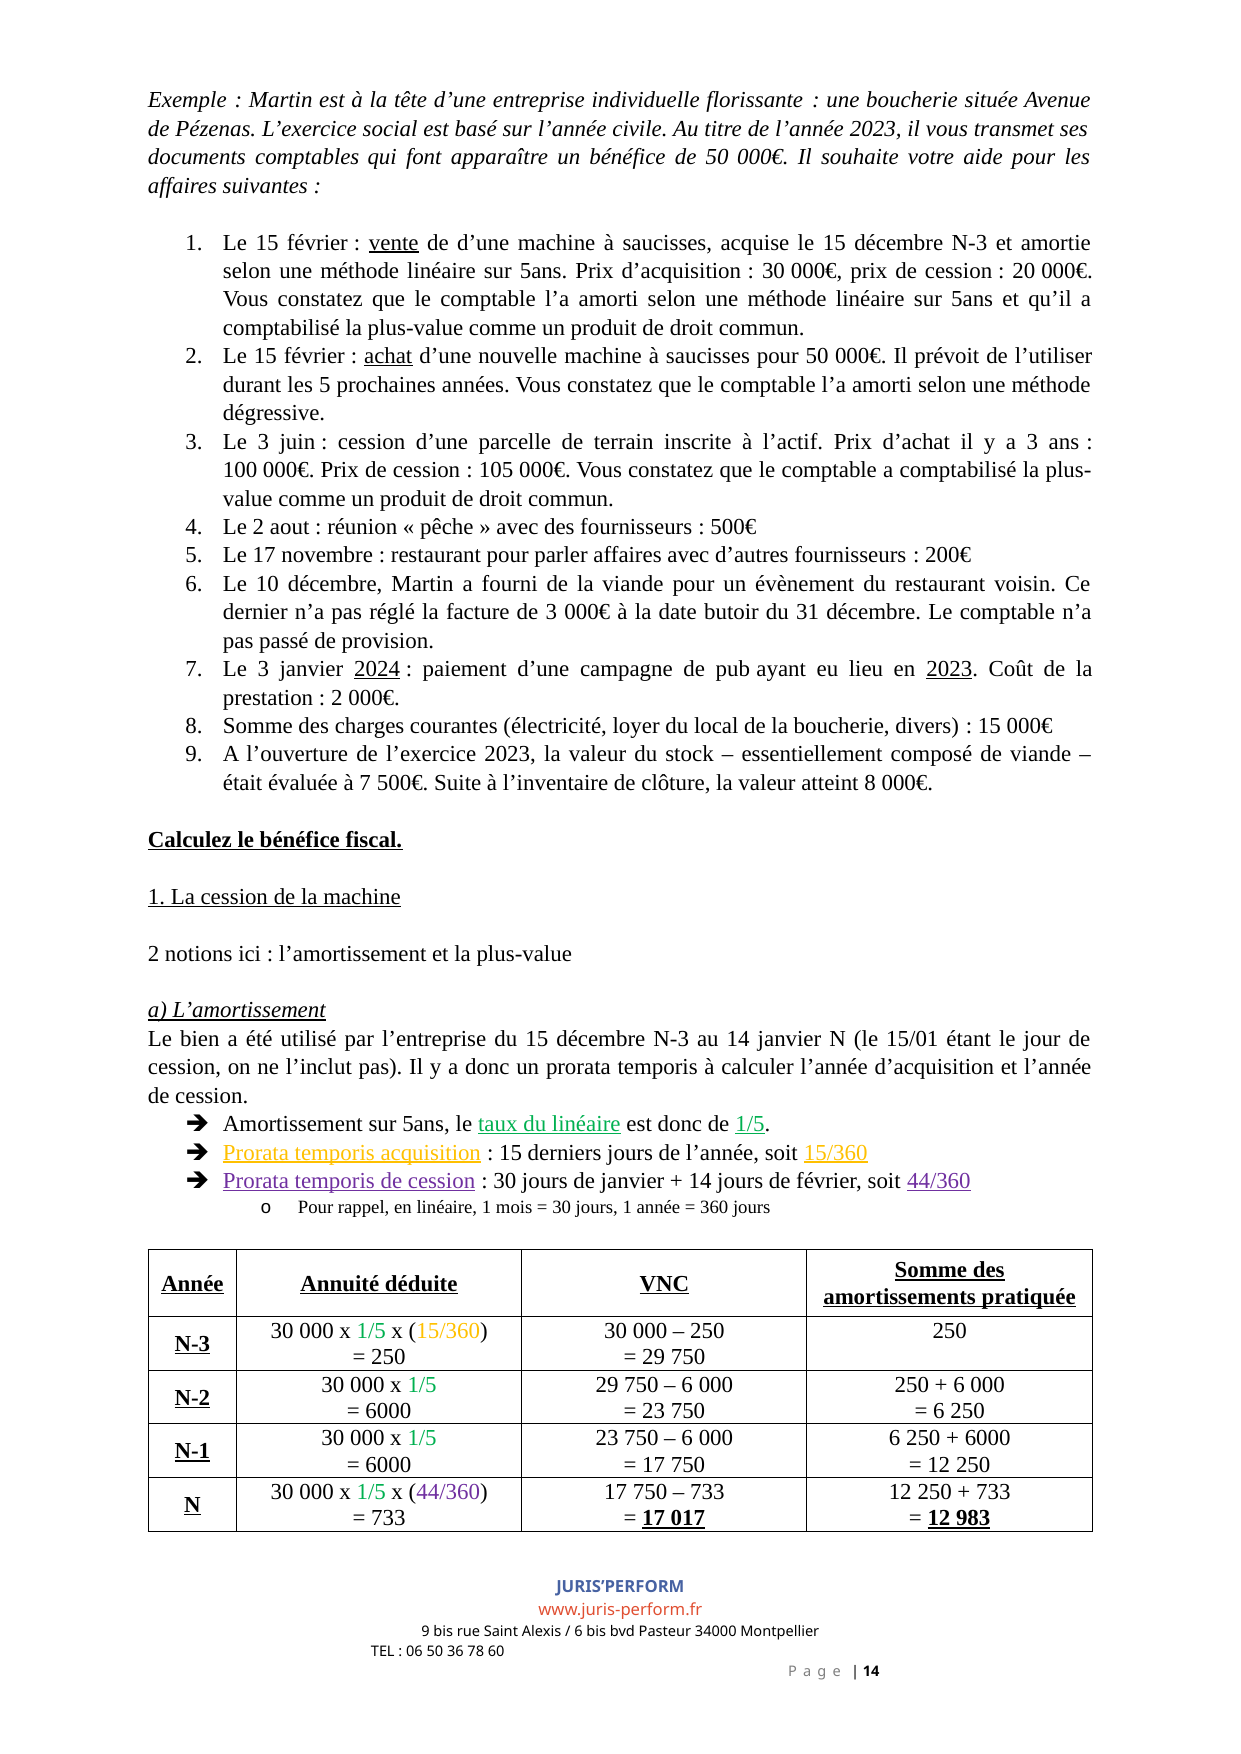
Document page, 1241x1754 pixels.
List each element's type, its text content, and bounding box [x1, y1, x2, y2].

table_cell 30 000 x 1/5 x (44/360) = 733 [237, 1478, 521, 1531]
table_cell 17 750 – 733 = 17 017 [522, 1478, 806, 1531]
table_cell N-1 [149, 1424, 236, 1477]
list Prorata temporis acquisition : 15 derniers jours de l’année, soit 15/360 [185, 1139, 1093, 1165]
list Le 15 février : achat d’une nouvelle machine à saucisses pour 50 000€. Il prévoit de l’utiliser durant les 5 prochaines années. Vous constatez que le comptable l’a amorti selon une méthode dégressive. [185, 342, 1093, 426]
table_cell 250 [807, 1317, 1092, 1369]
list Somme des charges courantes (électricité, loyer du local de la boucherie, divers) : 15 000€ [185, 712, 1093, 738]
text 1. La cession de la machine [148, 883, 1093, 909]
table_cell 23 750 – 6 000 = 17 750 [522, 1424, 806, 1477]
table_cell N-3 [149, 1317, 236, 1369]
table_cell 29 750 – 6 000 = 23 750 [522, 1371, 806, 1423]
table_header Annuité déduite [237, 1250, 521, 1316]
list A l’ouverture de l’exercice 2023, la valeur du stock – essentiellement composé de viande – était évaluée à 7 500€. Suite à l’inventaire de clôture, la valeur atteint 8 000€. [185, 741, 1093, 795]
list Le 3 janvier 2024 : paiement d’une campagne de pub ayant eu lieu en 2023. Coût de la prestation : 2 000€. [185, 655, 1093, 710]
list Amortissement sur 5ans, le taux du linéaire est donc de 1/5. [185, 1110, 1093, 1137]
list Le 2 aout : réunion « pêche » avec des fournisseurs : 500€ [185, 513, 1093, 539]
table_cell 250 + 6 000 = 6 250 [807, 1371, 1092, 1423]
table_cell 30 000 x 1/5 = 6000 [237, 1371, 521, 1423]
table_cell 6 250 + 6000 = 12 250 [807, 1424, 1092, 1477]
list Prorata temporis de cession : 30 jours de janvier + 14 jours de février, soit 44/360 [185, 1167, 1093, 1193]
table_cell N-2 [149, 1371, 236, 1423]
table_cell 30 000 x 1/5 x (15/360) = 250 [237, 1317, 521, 1369]
list Le 17 novembre : restaurant pour parler affaires avec d’autres fournisseurs : 200€ [185, 541, 1093, 568]
table_cell 12 250 + 733 = 12 983 [807, 1478, 1092, 1531]
text a) L’amortissement [148, 996, 1093, 1023]
table_cell 30 000 – 250 = 29 750 [522, 1317, 806, 1369]
text Calculez le bénéfice fiscal. [148, 826, 1093, 852]
table_header Année [149, 1250, 236, 1316]
list Pour rappel, en linéaire, 1 mois = 30 jours, 1 année = 360 jours [260, 1196, 1093, 1219]
text 2 notions ici : l’amortissement et la plus-value [148, 939, 1093, 966]
table_header VNC [522, 1250, 806, 1316]
list Le 3 juin : cession d’une parcelle de terrain inscrite à l’actif. Prix d’achat il y a 3 ans : 100 000€. Prix de cession : 105 000€. Vous constatez que le comptable a comptabilisé la plus-value comme un produit de droit commun. [185, 428, 1093, 511]
list Le 10 décembre, Martin a fourni de la viande pour un évènement du restaurant voisin. Ce dernier n’a pas réglé la facture de 3 000€ à la date butoir du 31 décembre. Le comptable n’a pas passé de provision. [185, 570, 1093, 653]
text Exemple : Martin est à la tête d’une entreprise individuelle florissante : une boucherie située Avenue de Pézenas. L’exercice social est basé sur l’année civile. Au titre de l’année 2023, il vous transmet ses documents comptables qui font apparaître un bénéfice de 50 000€. Il souhaite votre aide pour les affaires suivantes : [148, 86, 1093, 198]
text Le bien a été utilisé par l’entreprise du 15 décembre N-3 au 14 janvier N (le 15/01 étant le jour de cession, on ne l’inclut pas). Il y a donc un prorata temporis à calculer l’année d’acquisition et l’année de cession. [148, 1025, 1093, 1108]
list Le 15 février : vente de d’une machine à saucisses, acquise le 15 décembre N-3 et amortie selon une méthode linéaire sur 5ans. Prix d’acquisition : 30 000€, prix de cession : 20 000€. Vous constatez que le comptable l’a amorti selon une méthode linéaire sur 5ans et qu’il a comptabilisé la plus-value comme un produit de droit commun. [185, 229, 1093, 340]
table_cell N [149, 1478, 236, 1531]
table_cell 30 000 x 1/5 = 6000 [237, 1424, 521, 1477]
table_header Somme des amortissements pratiquée [807, 1250, 1092, 1316]
